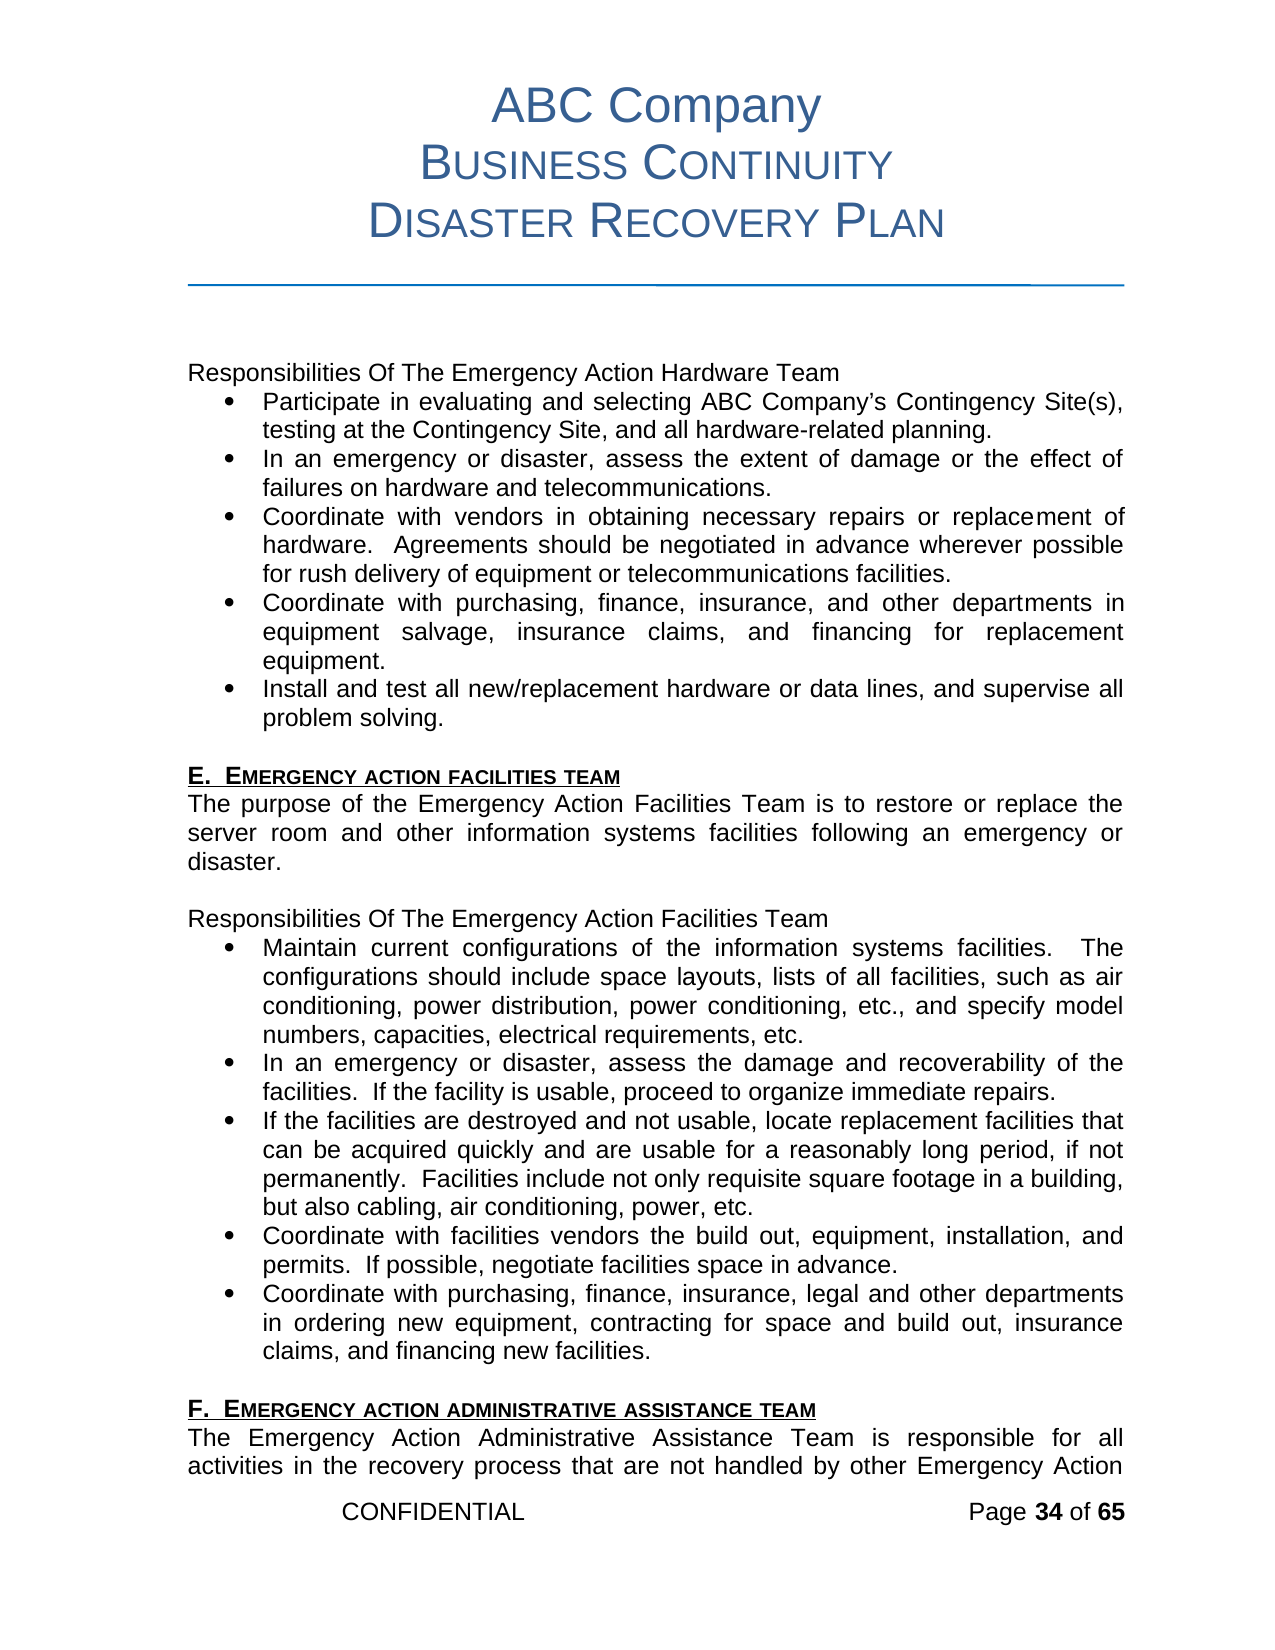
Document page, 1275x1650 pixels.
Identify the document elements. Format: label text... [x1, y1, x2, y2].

text F. Emergency action administrative assistance team [187, 1394, 1125, 1422]
list Install and test all new/replacement hardware or data lines, and supervise all problem solving. [225, 674, 1125, 732]
list Coordinate with vendors in obtaining necessary repairs or replacement of hardware. Agreements should be negotiated in advance wherever possible for rush delivery of equipment or telecommunications facilities. [225, 502, 1125, 588]
list Coordinate with facilities vendors the build out, equipment, installation, and permits. If possible, negotiate facilities space in advance. [225, 1221, 1125, 1279]
list Coordinate with purchasing, finance, insurance, and other departments in equipment salvage, insurance claims, and financing for replacement equipment. [225, 588, 1125, 674]
list In an emergency or disaster, assess the extent of damage or the effect of failures on hardware and telecommunications. [225, 444, 1125, 502]
list Coordinate with purchasing, finance, insurance, legal and other departments in ordering new equipment, contracting for space and build out, insurance claims, and financing new facilities. [225, 1279, 1125, 1365]
list Participate in evaluating and selecting ABC Company’s Contingency Site(s), testing at the Contingency Site, and all hardware-related planning. [225, 386, 1125, 444]
list In an emergency or disaster, assess the damage and recoverability of the facilities. If the facility is usable, proceed to organize immediate repairs. [225, 1048, 1125, 1106]
text The purpose of the Emergency Action Facilities Team is to restore or replace the server room and other information systems facilities following an emergency or disaster. [187, 789, 1125, 876]
text Responsibilities Of The Emergency Action Facilities Team [187, 904, 1125, 933]
text E. Emergency action facilities team [187, 761, 1125, 789]
list Maintain current configurations of the information systems facilities. The configurations should include space layouts, lists of all facilities, such as air conditioning, power distribution, power conditioning, etc., and specify model numbers, capacities, electrical requirements, etc. [225, 933, 1125, 1048]
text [187, 1422, 1125, 1480]
text Responsibilities Of The Emergency Action Hardware Team [187, 358, 1125, 386]
list If the facilities are destroyed and not usable, locate replacement facilities that can be acquired quickly and are usable for a reasonably long period, if not permanently. Facilities include not only requisite square footage in a building, but also cabling, air conditioning, power, etc. [225, 1106, 1125, 1221]
